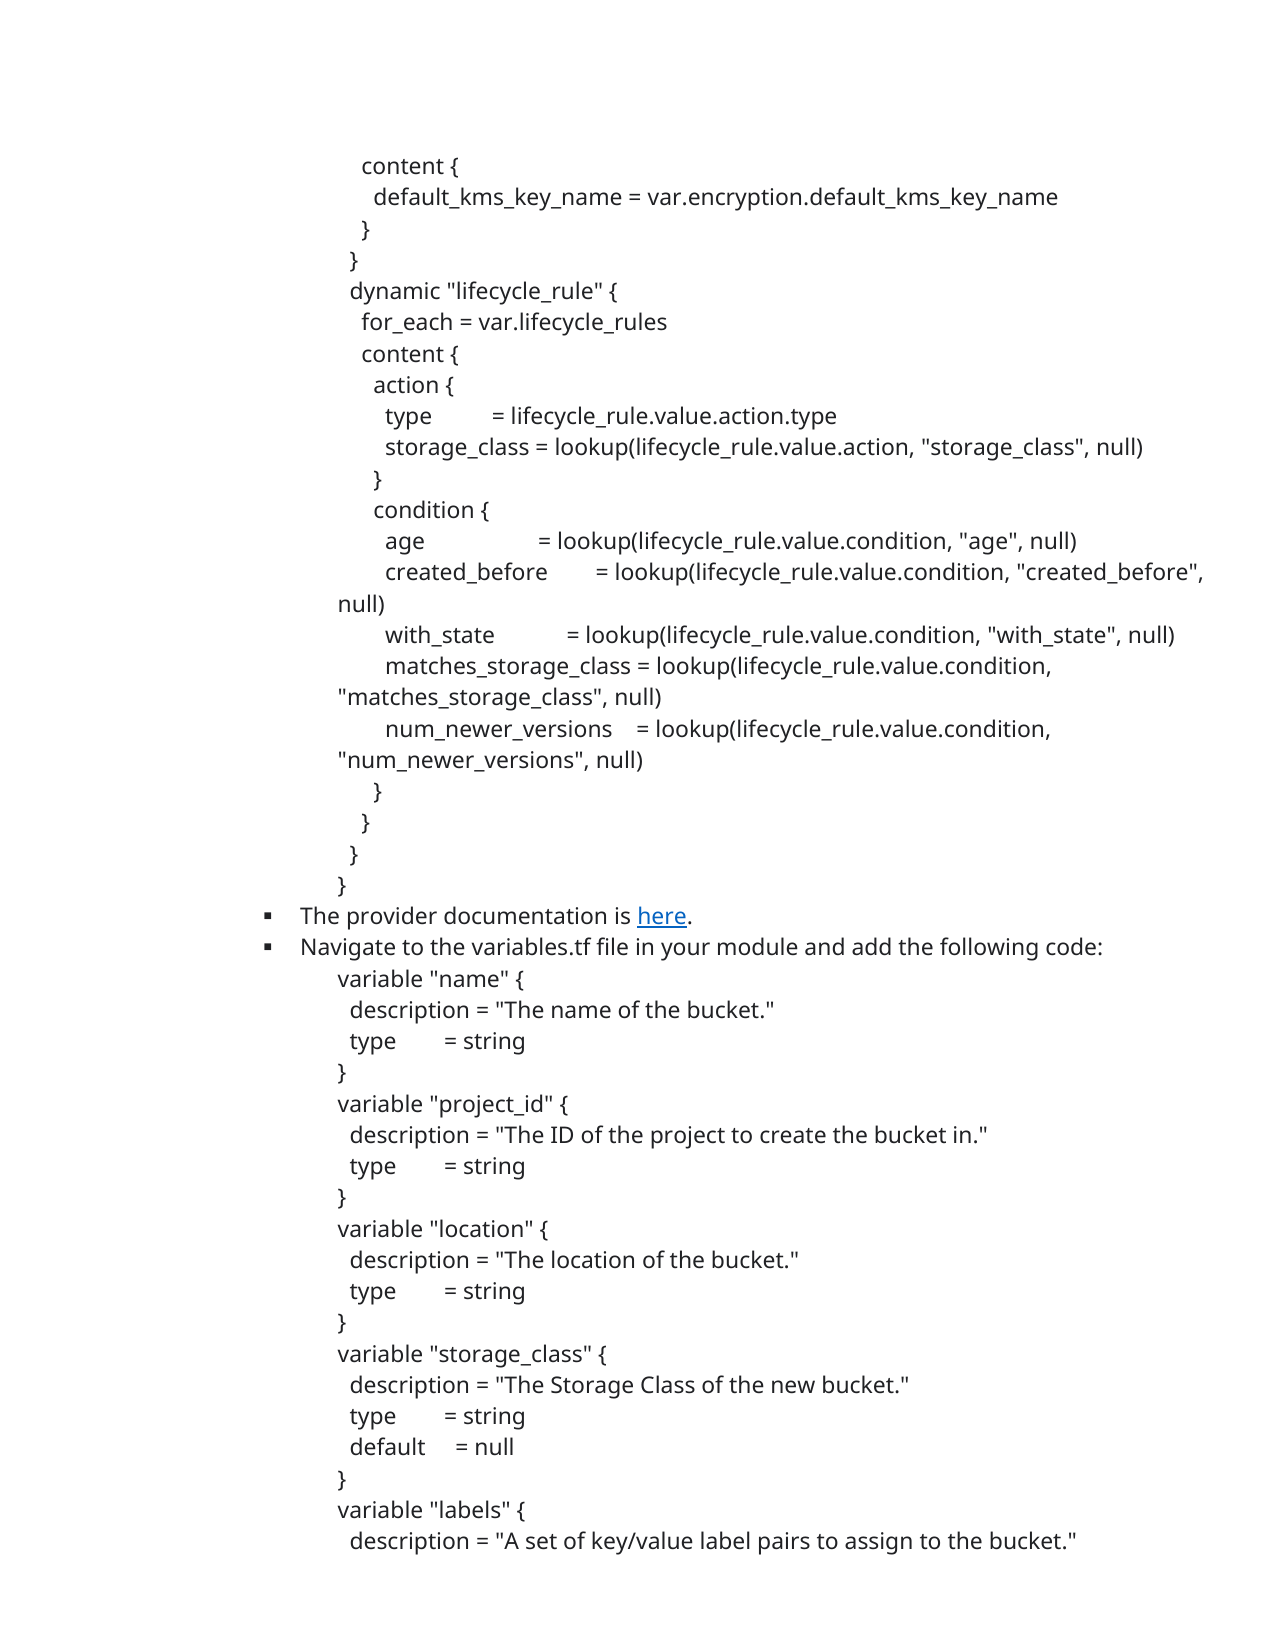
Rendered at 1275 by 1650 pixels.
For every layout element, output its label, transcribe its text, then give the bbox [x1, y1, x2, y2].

text variable "location" { [337, 1212, 1209, 1244]
text created_before = lookup(lifecycle_rule.value.condition, "created_before", null) [337, 556, 1209, 619]
text dynamic "lifecycle_rule" { [337, 275, 1209, 306]
text } [337, 806, 1209, 837]
text type = string [337, 1025, 1209, 1056]
text for_each = var.lifecycle_rules [337, 306, 1209, 337]
list Navigate to the variables.tf file in your module and add the following code: [262, 931, 1209, 962]
text age = lookup(lifecycle_rule.value.condition, "age", null) [337, 525, 1209, 556]
text storage_class = lookup(lifecycle_rule.value.action, "storage_class", null) [337, 431, 1209, 462]
text } [337, 1306, 1209, 1337]
text variable "project_id" { [337, 1087, 1209, 1119]
text type = string [337, 1275, 1209, 1306]
text } [337, 244, 1209, 275]
text default_kms_key_name = var.encryption.default_kms_key_name [337, 181, 1209, 212]
text num_newer_versions = lookup(lifecycle_rule.value.condition, "num_newer_versions", null) [337, 712, 1209, 775]
text matches_storage_class = lookup(lifecycle_rule.value.condition, "matches_storage_class", null) [337, 650, 1209, 712]
text description = "The name of the bucket." [337, 994, 1209, 1025]
text variable "name" { [337, 962, 1209, 994]
text description = "The ID of the project to create the bucket in." [337, 1119, 1209, 1150]
text description = "The Storage Class of the new bucket." [337, 1369, 1209, 1400]
text } [337, 1462, 1209, 1494]
text variable "storage_class" { [337, 1337, 1209, 1369]
text type = string [337, 1150, 1209, 1181]
text } [337, 837, 1209, 869]
text } [337, 462, 1209, 494]
text } [337, 869, 1209, 900]
list The provider documentation is here. [262, 900, 1209, 931]
text condition { [337, 494, 1209, 525]
text type = string [337, 1400, 1209, 1431]
text action { [337, 369, 1209, 400]
text } [337, 1181, 1209, 1212]
text default = null [337, 1431, 1209, 1462]
text content { [337, 337, 1209, 369]
text description = "A set of key/value label pairs to assign to the bucket." [337, 1525, 1209, 1556]
text } [337, 775, 1209, 806]
text with_state = lookup(lifecycle_rule.value.condition, "with_state", null) [337, 619, 1209, 650]
text variable "labels" { [337, 1494, 1209, 1525]
text content { [337, 150, 1209, 181]
text description = "The location of the bucket." [337, 1244, 1209, 1275]
text type = lifecycle_rule.value.action.type [337, 400, 1209, 431]
text } [337, 212, 1209, 244]
text } [337, 1056, 1209, 1087]
